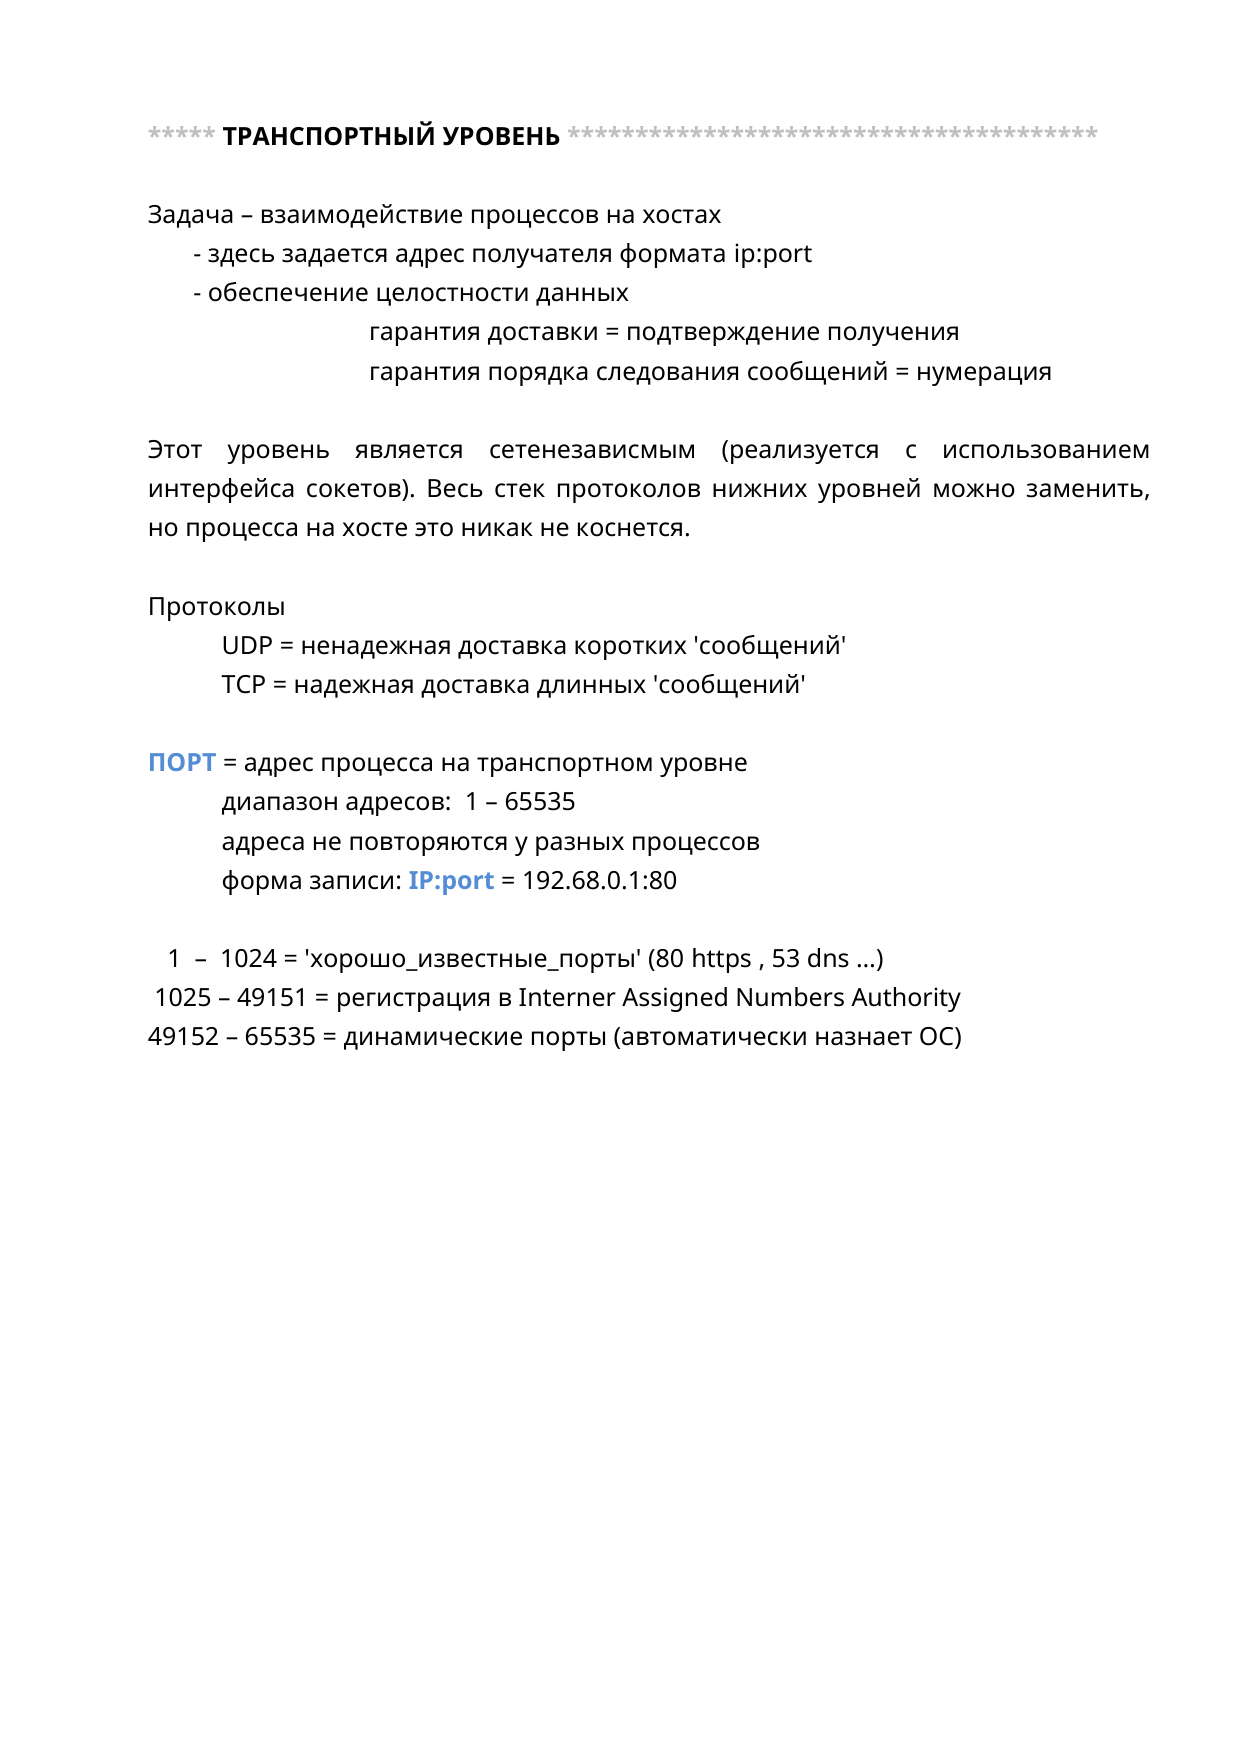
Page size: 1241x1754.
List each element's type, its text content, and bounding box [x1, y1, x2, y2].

text ***** ТРАНСПОРТНЫЙ УРОВЕНЬ *************************************** [148, 118, 1152, 152]
text диапазон адресов: 1 – 65535 [148, 784, 1152, 818]
text Этот уровень является сетенезависмым (реализуется с использованием интерфейса сокетов). Весь стек протоколов нижних уровней можно заменить, но процесса на хосте это никак не коснется. [148, 431, 1152, 544]
text UDP = ненадежная доставка коротких 'сообщений' [148, 627, 1152, 661]
text - здесь задается адрес получателя формата ip:port [148, 236, 1152, 270]
text гарантия доставки = подтверждение получения [148, 314, 1152, 348]
text 1025 – 49151 = регистрация в Interner Assigned Numbers Authority [148, 980, 1152, 1014]
text ПОРТ = адрес процесса на транспортном уровне [148, 745, 1152, 779]
text Протоколы [148, 588, 1152, 622]
text TCP = надежная доставка длинных 'сообщений' [148, 666, 1152, 701]
text - обеспечение целостности данных [148, 275, 1152, 309]
text адреса не повторяются у разных процессов [148, 823, 1152, 857]
text гарантия порядка следования сообщений = нумерация [148, 353, 1152, 387]
text Задача – взаимодействие процессов на хостах [148, 196, 1152, 231]
text форма записи: IP:port = 192.68.0.1:80 [148, 862, 1152, 896]
text 49152 – 65535 = динамические порты (автоматически назнает ОС) [148, 1019, 1152, 1053]
text 1 – 1024 = 'хорошо_известные_порты' (80 https , 53 dns …) [148, 941, 1152, 975]
